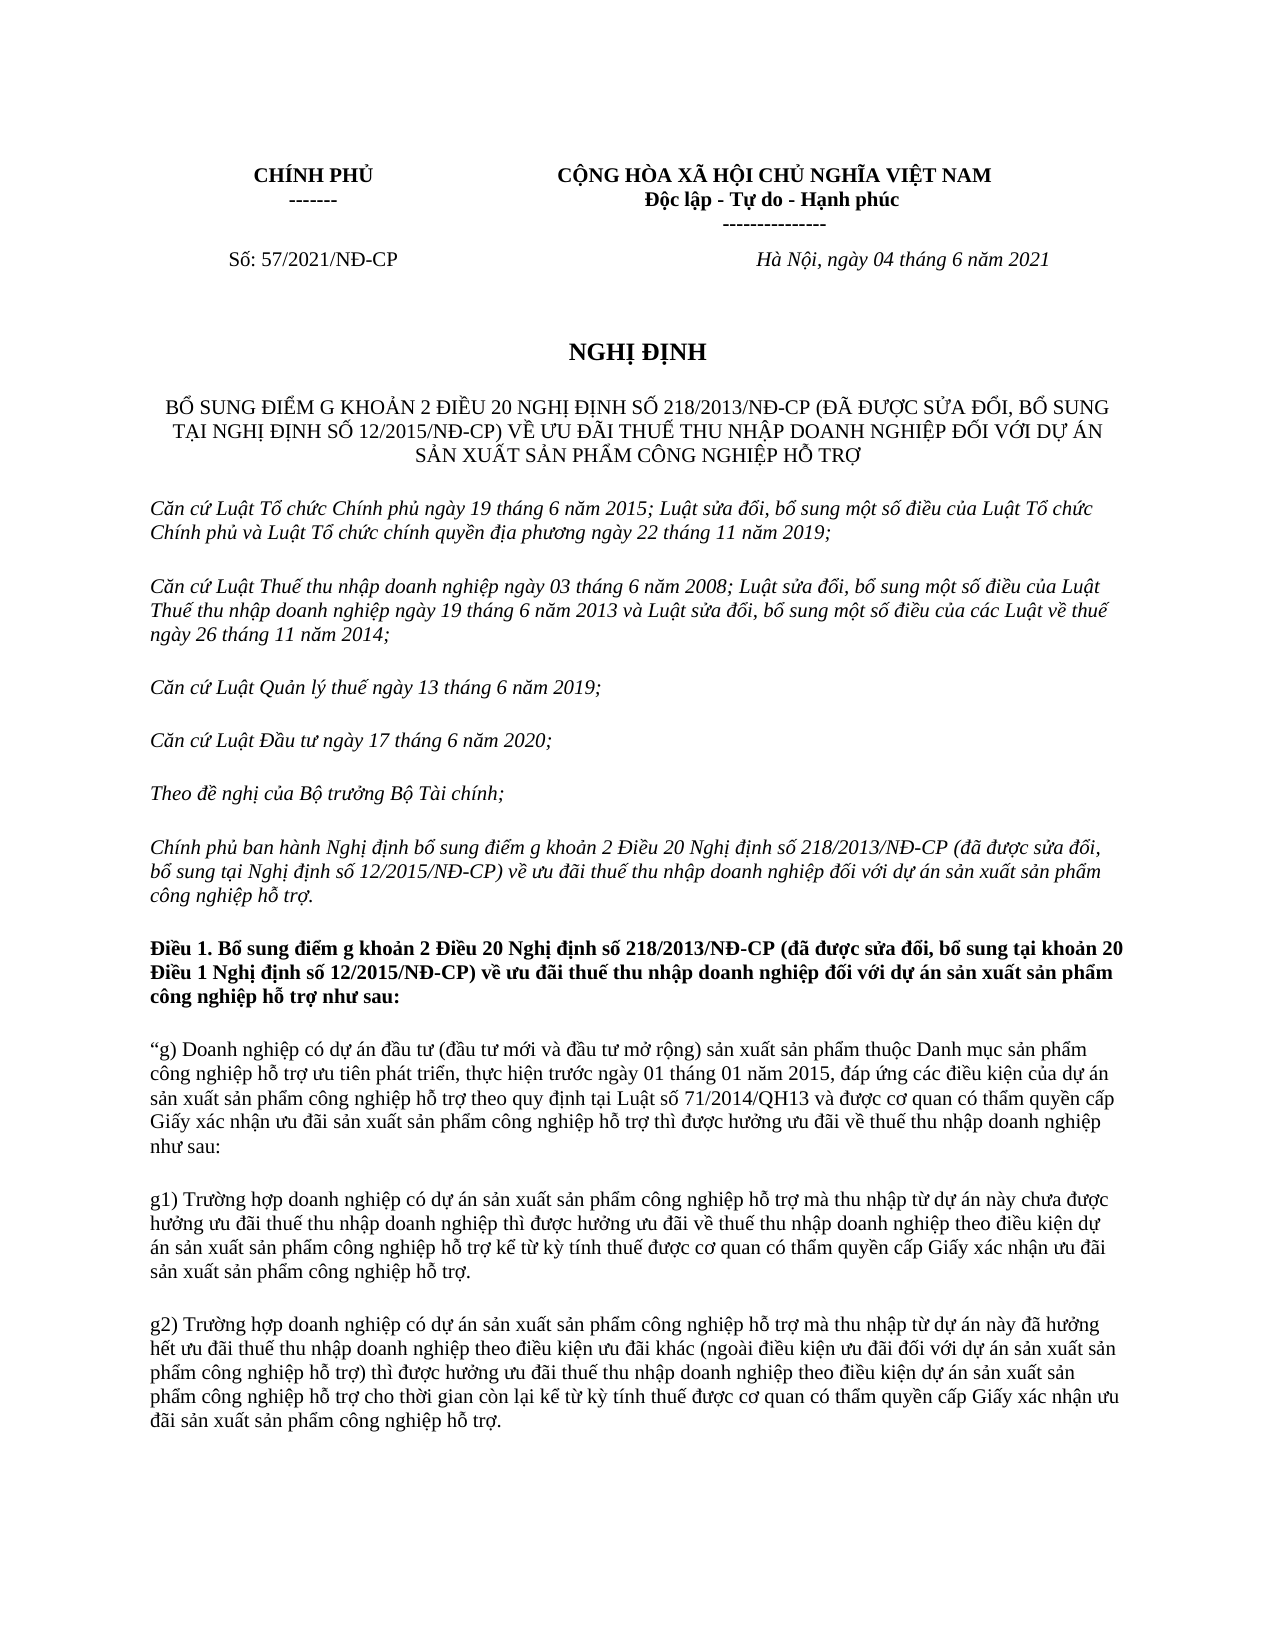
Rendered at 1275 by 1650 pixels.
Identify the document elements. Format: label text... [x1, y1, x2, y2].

text Căn cứ Luật Quản lý thuế ngày 13 tháng 6 năm 2019; [150, 675, 1125, 699]
text BỔ SUNG ĐIỂM G KHOẢN 2 ĐIỀU 20 NGHỊ ĐỊNH SỐ 218/2013/NĐ-CP (ĐÃ ĐƯỢC SỬA ĐỔI, BỔ SUNG TẠI NGHỊ ĐỊNH SỐ 12/2015/NĐ-CP) VỀ ƯU ĐÃI THUẾ THU NHẬP DOANH NGHIỆP ĐỐI VỚI DỰ ÁN SẢN XUẤT SẢN PHẨM CÔNG NGHIỆP HỖ TRỢ [150, 395, 1125, 467]
text Căn cứ Luật Đầu tư ngày 17 tháng 6 năm 2020; [150, 728, 1125, 752]
text Theo đề nghị của Bộ trưởng Bộ Tài chính; [150, 781, 1125, 805]
text NGHỊ ĐỊNH [150, 337, 1125, 366]
text Điều 1. Bổ sung điểm g khoản 2 Điều 20 Nghị định số 218/2013/NĐ-CP (đã được sửa đổi, bổ sung tại khoản 20 Điều 1 Nghị định số 12/2015/NĐ-CP) về ưu đãi thuế thu nhập doanh nghiệp đối với dự án sản xuất sản phẩm công nghiệp hỗ trợ như sau: [150, 936, 1125, 1008]
table_header CHÍNH PHỦ ------- [139, 150, 487, 235]
text Căn cứ Luật Thuế thu nhập doanh nghiệp ngày 03 tháng 6 năm 2008; Luật sửa đổi, bổ sung một số điều của Luật Thuế thu nhập doanh nghiệp ngày 19 tháng 6 năm 2013 và Luật sửa đổi, bổ sung một số điều của các Luật về thuế ngày 26 tháng 11 năm 2014; [150, 573, 1125, 646]
table_header CỘNG HÒA XÃ HỘI CHỦ NGHĨA VIỆT NAM Độc lập - Tự do - Hạnh phúc --------------- [488, 150, 1061, 235]
text Chính phủ ban hành Nghị định bổ sung điểm g khoản 2 Điều 20 Nghị định số 218/2013/NĐ-CP (đã được sửa đổi, bổ sung tại Nghị định số 12/2015/NĐ-CP) về ưu đãi thuế thu nhập doanh nghiệp đối với dự án sản xuất sản phẩm công nghiệp hỗ trợ. [150, 834, 1125, 907]
text g2) Trường hợp doanh nghiệp có dự án sản xuất sản phẩm công nghiệp hỗ trợ mà thu nhập từ dự án này đã hưởng hết ưu đãi thuế thu nhập doanh nghiệp theo điều kiện ưu đãi khác (ngoài điều kiện ưu đãi đối với dự án sản xuất sản phẩm công nghiệp hỗ trợ) thì được hưởng ưu đãi thuế thu nhập doanh nghiệp theo điều kiện dự án sản xuất sản phẩm công nghiệp hỗ trợ cho thời gian còn lại kể từ kỳ tính thuế được cơ quan có thẩm quyền cấp Giấy xác nhận ưu đãi sản xuất sản phẩm công nghiệp hỗ trợ. [150, 1312, 1125, 1432]
text Căn cứ Luật Tổ chức Chính phủ ngày 19 tháng 6 năm 2015; Luật sửa đổi, bổ sung một số điều của Luật Tổ chức Chính phủ và Luật Tổ chức chính quyền địa phương ngày 22 tháng 11 năm 2019; [150, 496, 1125, 544]
text “g) Doanh nghiệp có dự án đầu tư (đầu tư mới và đầu tư mở rộng) sản xuất sản phẩm thuộc Danh mục sản phẩm công nghiệp hỗ trợ ưu tiên phát triển, thực hiện trước ngày 01 tháng 01 năm 2015, đáp ứng các điều kiện của dự án sản xuất sản phẩm công nghiệp hỗ trợ theo quy định tại Luật số 71/2014/QH13 và được cơ quan có thẩm quyền cấp Giấy xác nhận ưu đãi sản xuất sản phẩm công nghiệp hỗ trợ thì được hưởng ưu đãi về thuế thu nhập doanh nghiệp như sau: [150, 1037, 1125, 1158]
table_cell Số: 57/2021/NĐ-CP [139, 235, 487, 271]
table_cell Hà Nội, ngày 04 tháng 6 năm 2021 [488, 235, 1061, 271]
text g1) Trường hợp doanh nghiệp có dự án sản xuất sản phẩm công nghiệp hỗ trợ mà thu nhập từ dự án này chưa được hưởng ưu đãi thuế thu nhập doanh nghiệp thì được hưởng ưu đãi về thuế thu nhập doanh nghiệp theo điều kiện dự án sản xuất sản phẩm công nghiệp hỗ trợ kể từ kỳ tính thuế được cơ quan có thẩm quyền cấp Giấy xác nhận ưu đãi sản xuất sản phẩm công nghiệp hỗ trợ. [150, 1187, 1125, 1283]
